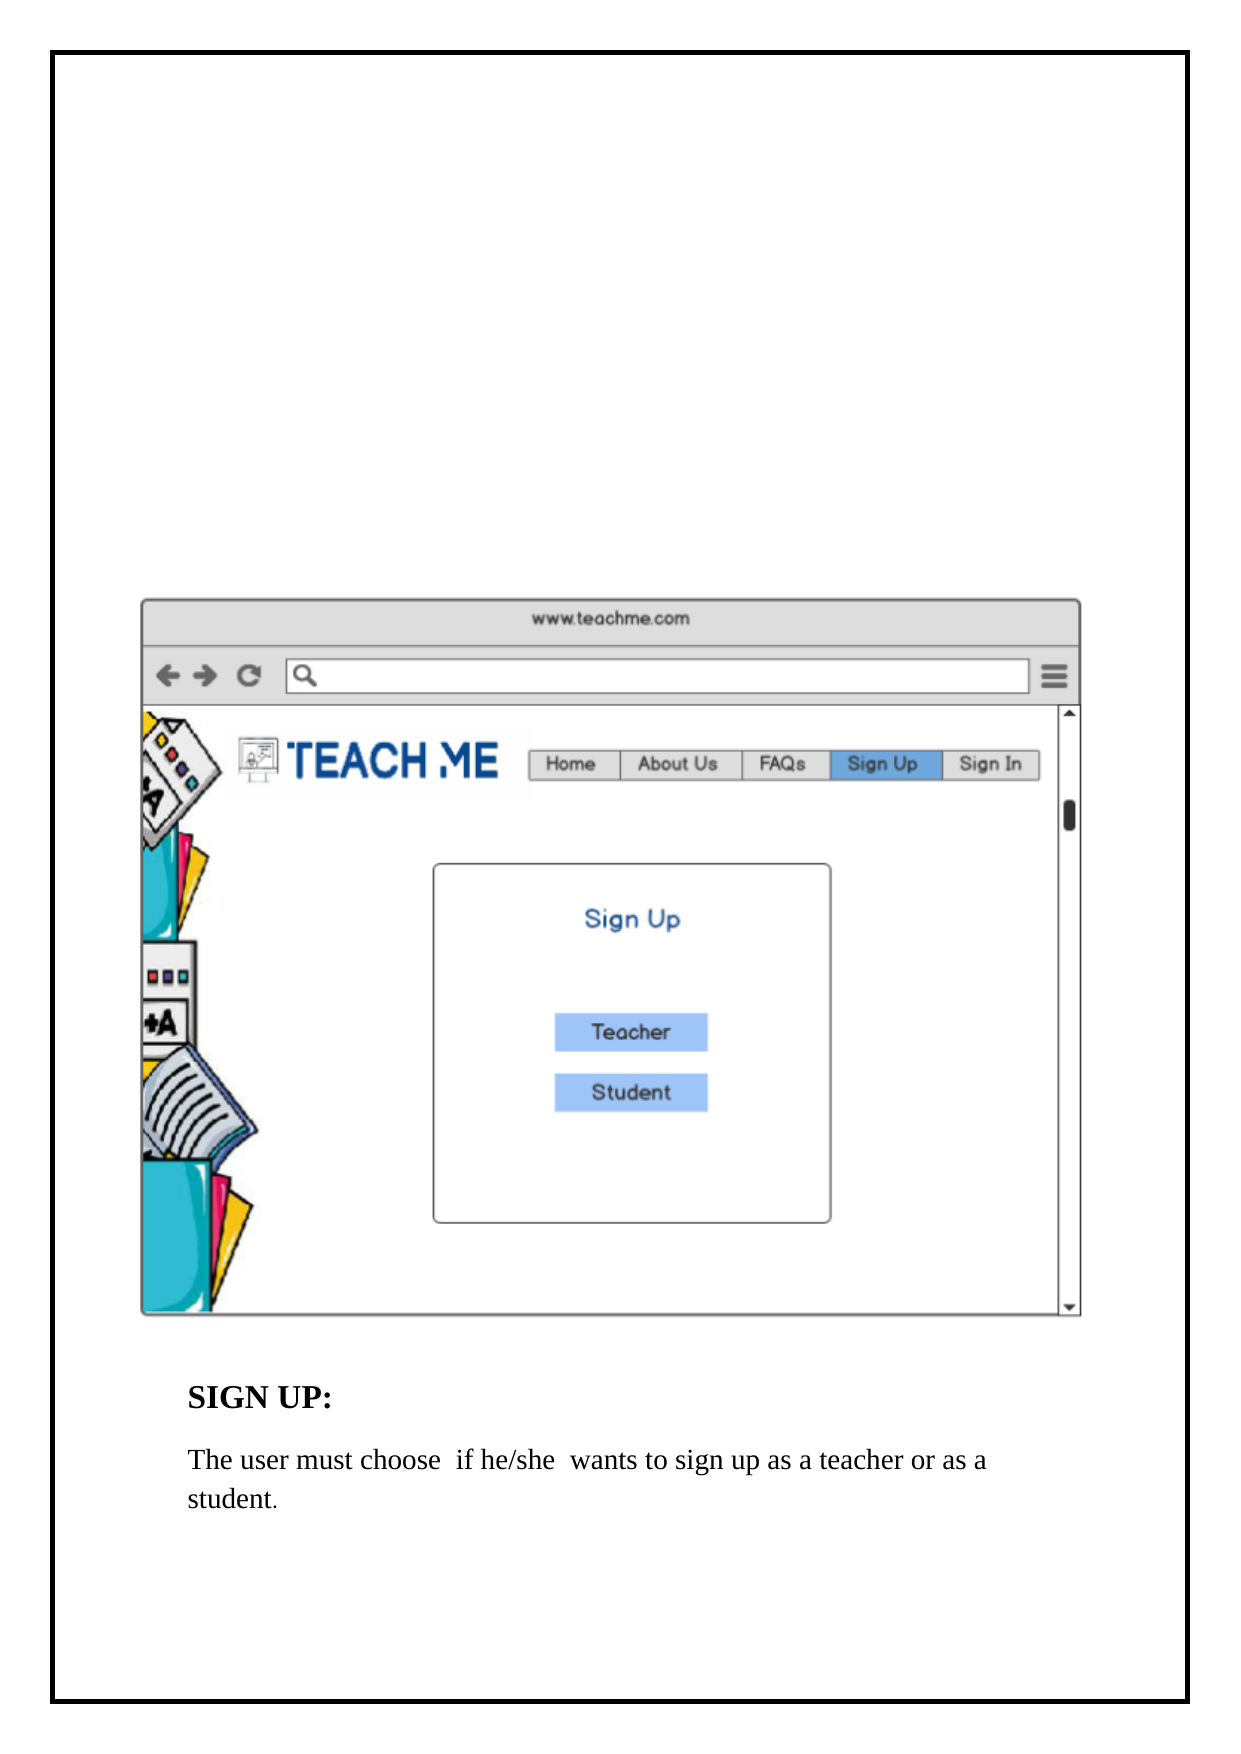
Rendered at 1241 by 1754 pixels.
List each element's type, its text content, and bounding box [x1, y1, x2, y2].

picture [122, 573, 1100, 1346]
text The user must choose if he/she wants to sign up as a teacher or as a student. [187, 1442, 1053, 1514]
text SIGN UP: [187, 1346, 1053, 1416]
